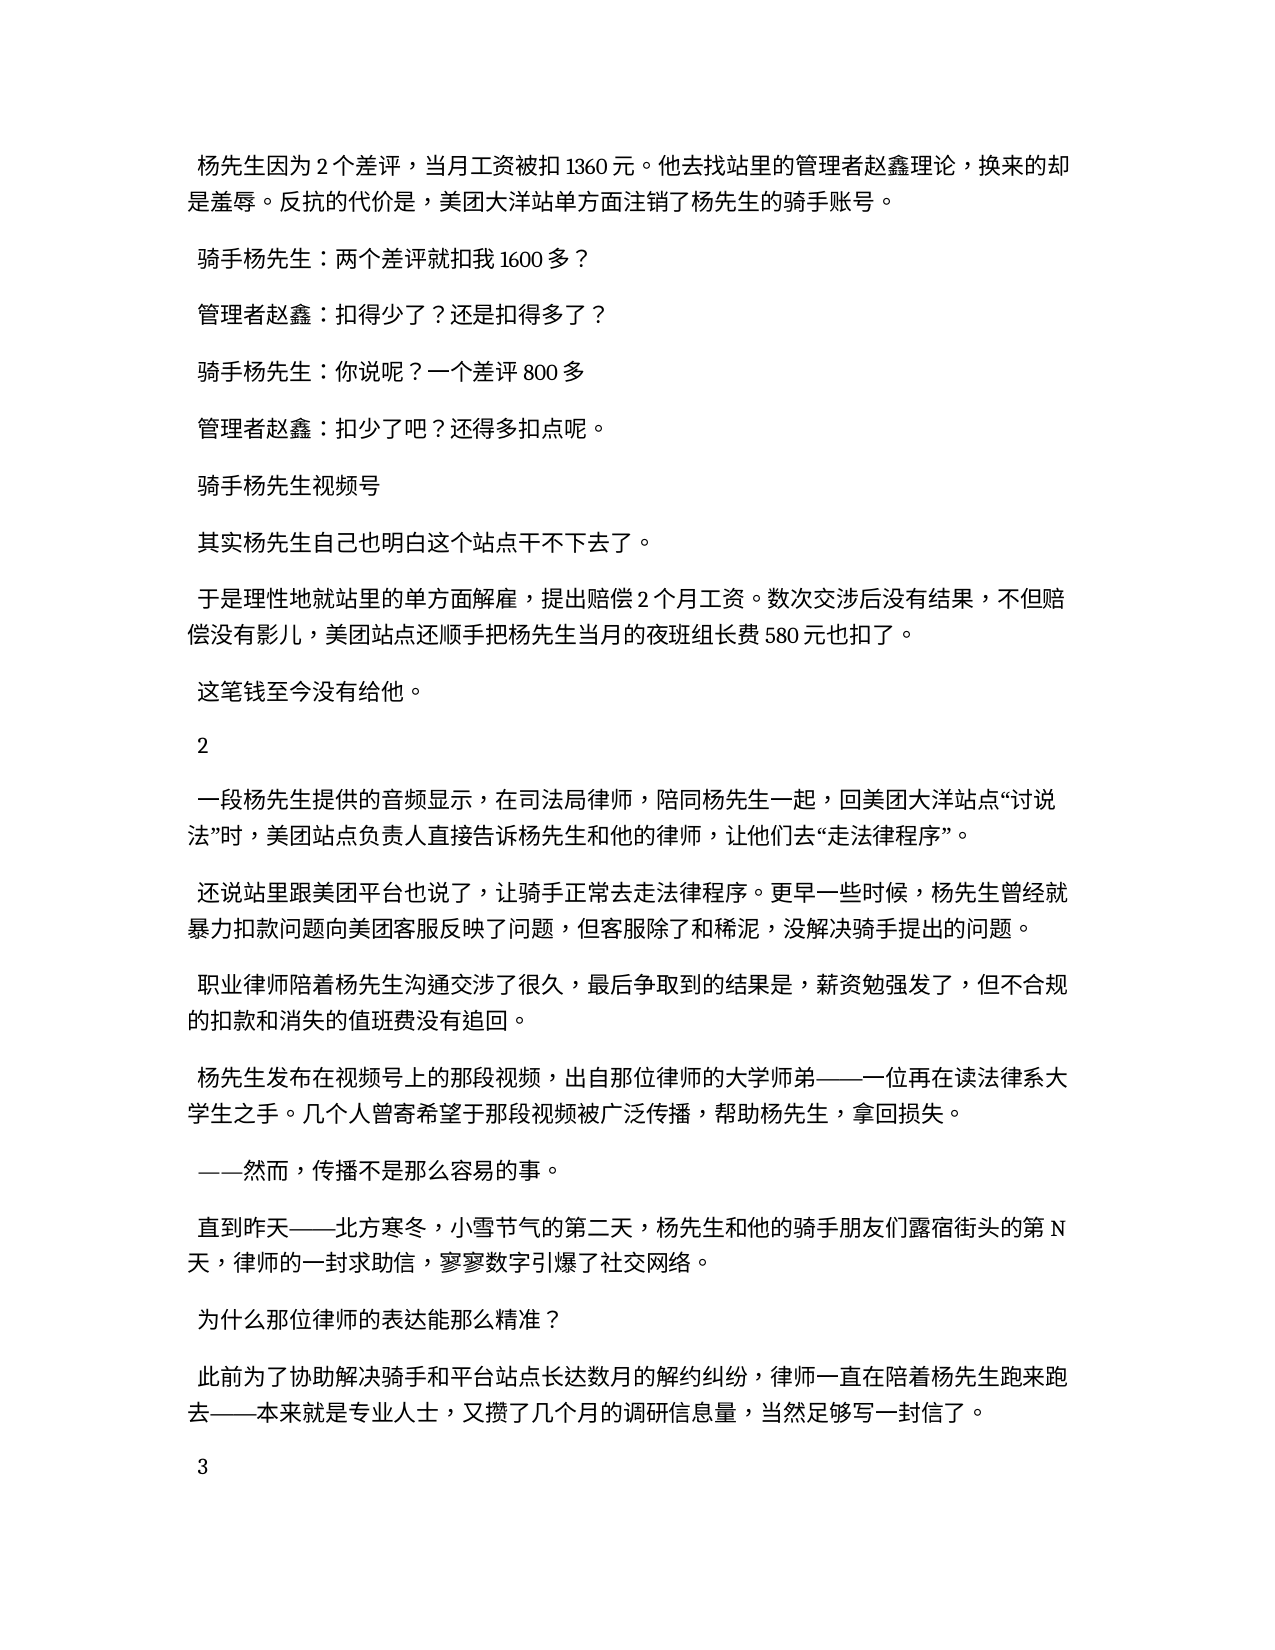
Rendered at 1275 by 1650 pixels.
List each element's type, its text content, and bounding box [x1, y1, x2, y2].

text 管理者赵鑫：扣得少了？还是扣得多了？ [187, 299, 1087, 331]
text 其实杨先生自己也明白这个站点干不下去了。 [187, 527, 1087, 558]
text 2 [187, 733, 1087, 759]
text 杨先生发布在视频号上的那段视频，出自那位律师的大学师弟——一位再在读法律系大学生之手。几个人曾寄希望于那段视频被广泛传播，帮助杨先生，拿回损失。 [187, 1062, 1087, 1129]
text 为什么那位律师的表达能那么精准？ [187, 1304, 1087, 1335]
text 此前为了协助解决骑手和平台站点长达数月的解约纠纷，律师一直在陪着杨先生跑来跑去——本来就是专业人士，又攒了几个月的调研信息量，当然足够写一封信了。 [187, 1361, 1087, 1428]
text 骑手杨先生：你说呢？一个差评800多 [187, 356, 1087, 387]
text 管理者赵鑫：扣少了吧？还得多扣点呢。 [187, 413, 1087, 444]
text 骑手杨先生：两个差评就扣我1600多？ [187, 243, 1087, 274]
text 骑手杨先生视频号 [187, 470, 1087, 501]
text ——然而，传播不是那么容易的事。 [187, 1155, 1087, 1186]
text 职业律师陪着杨先生沟通交涉了很久，最后争取到的结果是，薪资勉强发了，但不合规的扣款和消失的值班费没有追回。 [187, 969, 1087, 1036]
text 还说站里跟美团平台也说了，让骑手正常去走法律程序。更早一些时候，杨先生曾经就暴力扣款问题向美团客服反映了问题，但客服除了和稀泥，没解决骑手提出的问题。 [187, 877, 1087, 944]
text 直到昨天——北方寒冬，小雪节气的第二天，杨先生和他的骑手朋友们露宿街头的第N天，律师的一封求助信，寥寥数字引爆了社交网络。 [187, 1211, 1087, 1279]
text 于是理性地就站里的单方面解雇，提出赔偿2个月工资。数次交涉后没有结果，不但赔偿没有影儿，美团站点还顺手把杨先生当月的夜班组长费580元也扣了。 [187, 583, 1087, 651]
text 杨先生因为2个差评，当月工资被扣1360元。他去找站里的管理者赵鑫理论，换来的却是羞辱。反抗的代价是，美团大洋站单方面注销了杨先生的骑手账号。 [187, 150, 1087, 217]
text 3 [187, 1454, 1087, 1480]
text 这笔钱至今没有给他。 [187, 676, 1087, 707]
text 一段杨先生提供的音频显示，在司法局律师，陪同杨先生一起，回美团大洋站点“讨说法”时，美团站点负责人直接告诉杨先生和他的律师，让他们去“走法律程序”。 [187, 784, 1087, 851]
